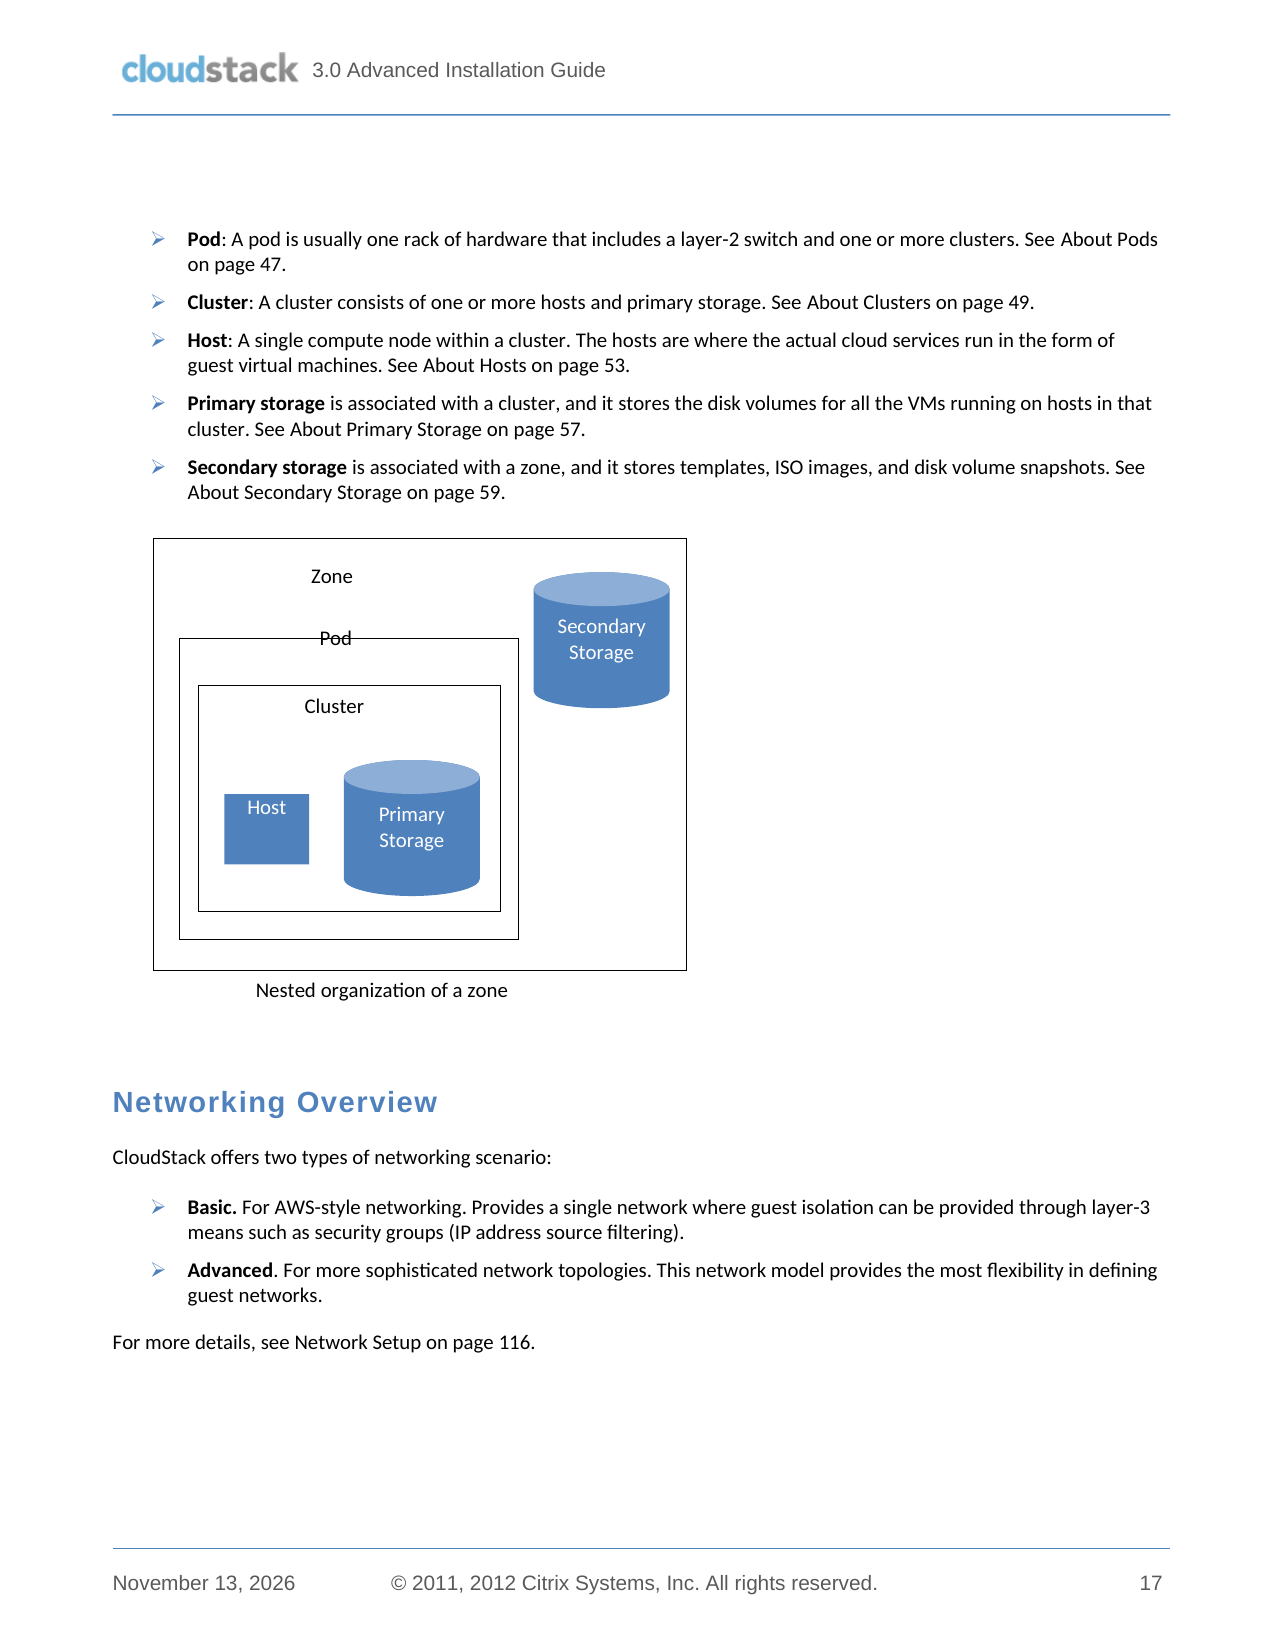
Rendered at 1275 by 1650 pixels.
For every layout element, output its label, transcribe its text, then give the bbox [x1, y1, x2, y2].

text For more details, see Network Setup on page 110. [112, 1329, 1162, 1354]
list Advanced. For more sophisticated network topologies. This network model provides the most flexibility in defining guest networks. [150, 1257, 1162, 1308]
list Primary storage is associated with a cluster, and it stores the disk volumes for all the VMs running on hosts in that cluster. See About Primary Storage on page 56. [150, 391, 1162, 441]
picture [112, 45, 312, 95]
list Pod: A pod is usually one rack of hardware that includes a layer-2 switch and one or more clusters. See About Pods on page 46. [150, 226, 1162, 277]
text CloudStack offers two types of networking scenario: [112, 1144, 1162, 1169]
list Cluster: A cluster consists of one or more hosts and primary storage. See About Clusters on page 48. [150, 289, 1162, 315]
list Secondary storage is associated with a zone, and it stores templates, ISO images, and disk volume snapshots. See About Secondary Storage on page 58. [150, 454, 1162, 505]
subtitle Networking Overview [112, 1084, 1162, 1118]
list Host: A single compute node within a cluster. The hosts are where the actual cloud services run in the form of guest virtual machines. See About Hosts on page 52. [150, 327, 1162, 378]
list Basic. For AWS-style networking. Provides a single network where guest isolation can be provided through layer-3 means such as security groups (IP address source filtering). [150, 1194, 1162, 1245]
